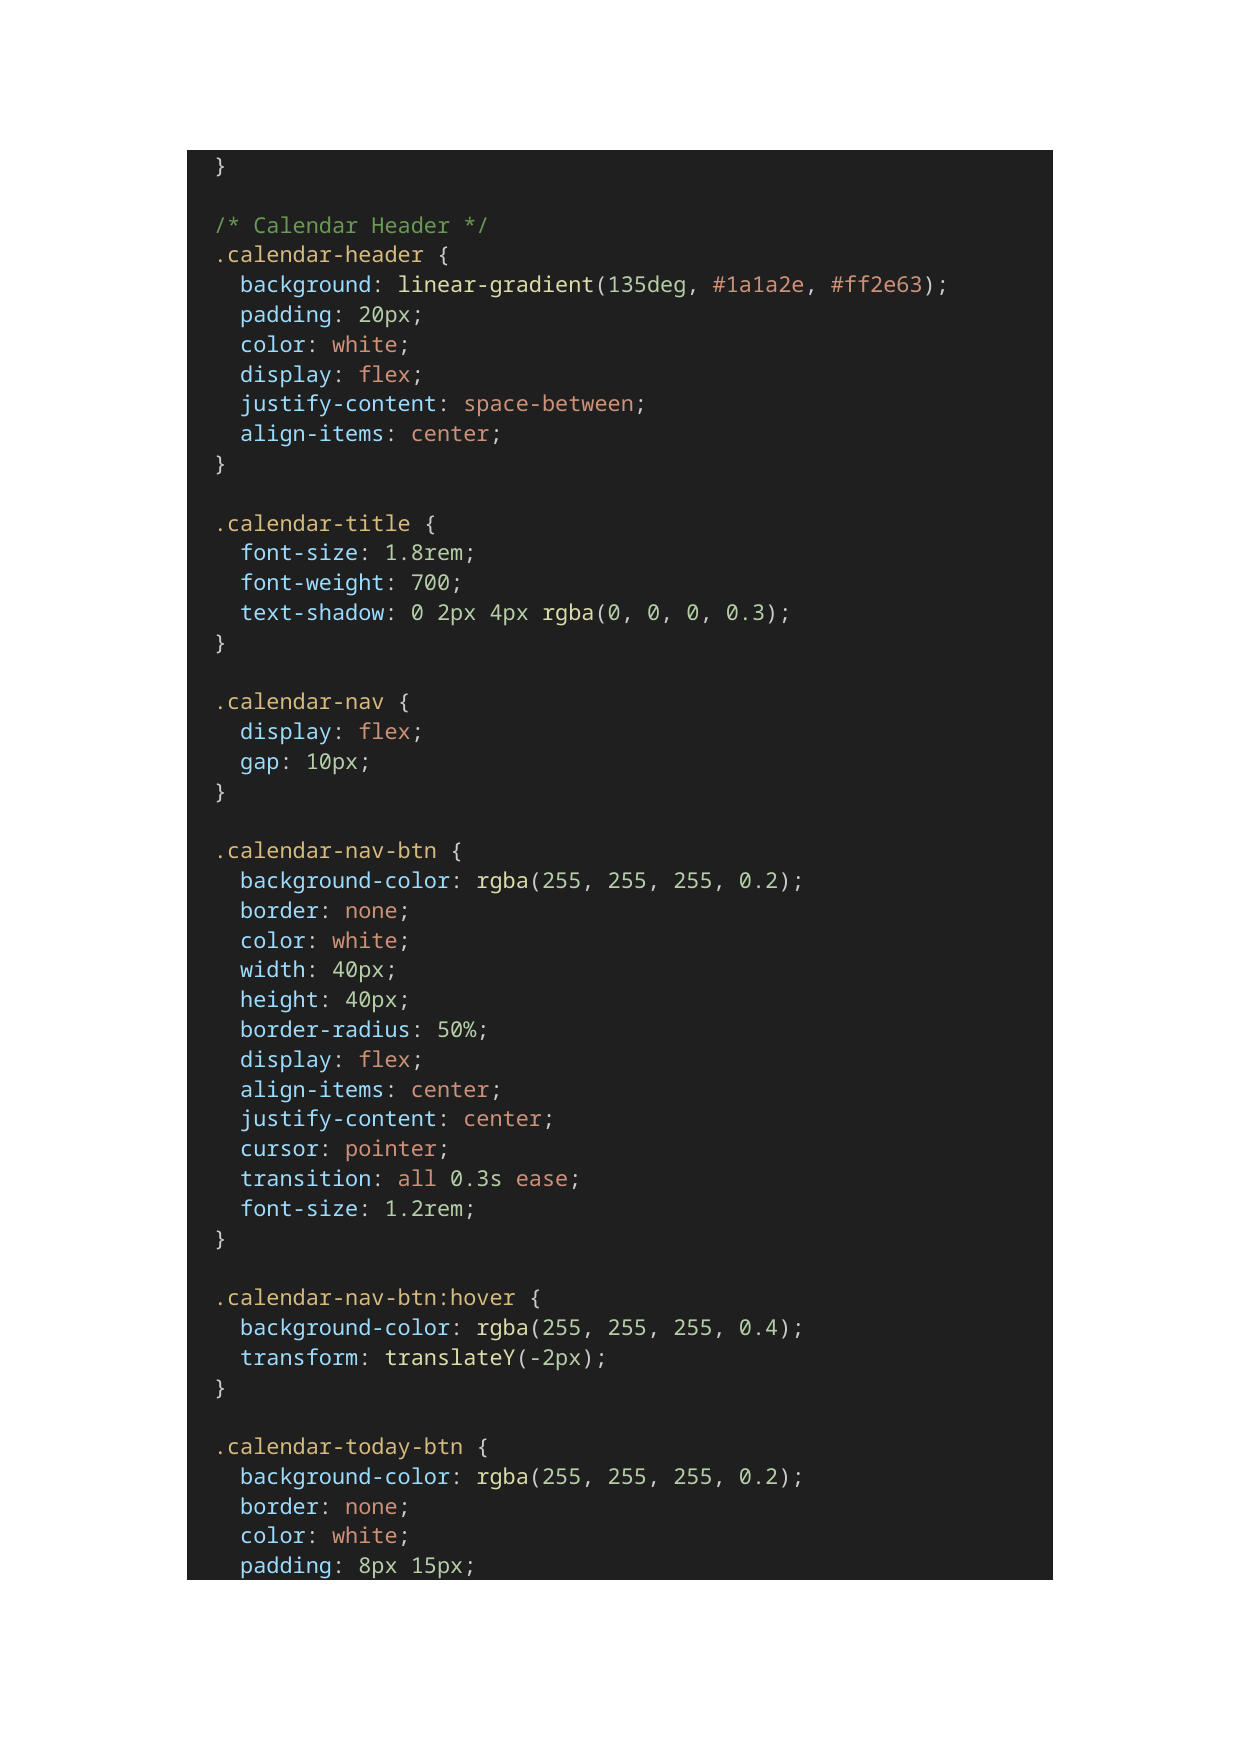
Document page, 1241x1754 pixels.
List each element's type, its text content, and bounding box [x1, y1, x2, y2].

text display: flex; [187, 1044, 1053, 1073]
text cursor: pointer; [187, 1133, 1053, 1163]
text justify-content: space-between; [187, 388, 1053, 418]
text padding: 20px; [187, 299, 1053, 329]
text background: linear-gradient(135deg, #1a1a2e, #ff2e63); [187, 269, 1053, 299]
text .calendar-nav-btn:hover { [187, 1282, 1053, 1312]
text font-size: 1.8rem; [187, 537, 1053, 567]
text display: flex; [187, 358, 1053, 388]
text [187, 1312, 1053, 1342]
text border-radius: 50%; [187, 1014, 1053, 1044]
text background-color: rgba(255, 255, 255, 0.2); [187, 1461, 1053, 1491]
text border: none; [187, 1491, 1053, 1520]
text border: none; [187, 895, 1053, 924]
text gap: 10px; [187, 746, 1053, 776]
text .calendar-header { [187, 239, 1053, 269]
text height: 40px; [187, 984, 1053, 1014]
text transform: translateY(-2px); [187, 1342, 1053, 1371]
text color: white; [187, 329, 1053, 358]
text color: white; [187, 1520, 1053, 1550]
text .calendar-today-btn { [187, 1431, 1053, 1461]
text transition: all 0.3s ease; [187, 1163, 1053, 1193]
text align-items: center; [187, 1073, 1053, 1103]
text justify-content: center; [187, 1103, 1053, 1133]
text display: flex; [187, 716, 1053, 746]
text text-shadow: 0 2px 4px rgba(0, 0, 0, 0.3); [187, 597, 1053, 627]
text } [187, 150, 1053, 180]
text .calendar-nav { [187, 686, 1053, 716]
text font-weight: 700; [187, 567, 1053, 597]
text } [187, 627, 1053, 656]
text align-items: center; [187, 418, 1053, 448]
text color: white; [187, 924, 1053, 954]
text } [187, 448, 1053, 478]
text padding: 8px 15px; [187, 1550, 1053, 1580]
text .calendar-nav-btn { [187, 835, 1053, 865]
text /* Calendar Header */ [187, 209, 1053, 239]
text } [187, 1371, 1053, 1401]
text .calendar-title { [187, 507, 1053, 537]
text } [187, 1222, 1053, 1252]
text width: 40px; [187, 954, 1053, 984]
text font-size: 1.2rem; [187, 1193, 1053, 1222]
text } [187, 776, 1053, 805]
text background-color: rgba(255, 255, 255, 0.2); [187, 865, 1053, 895]
